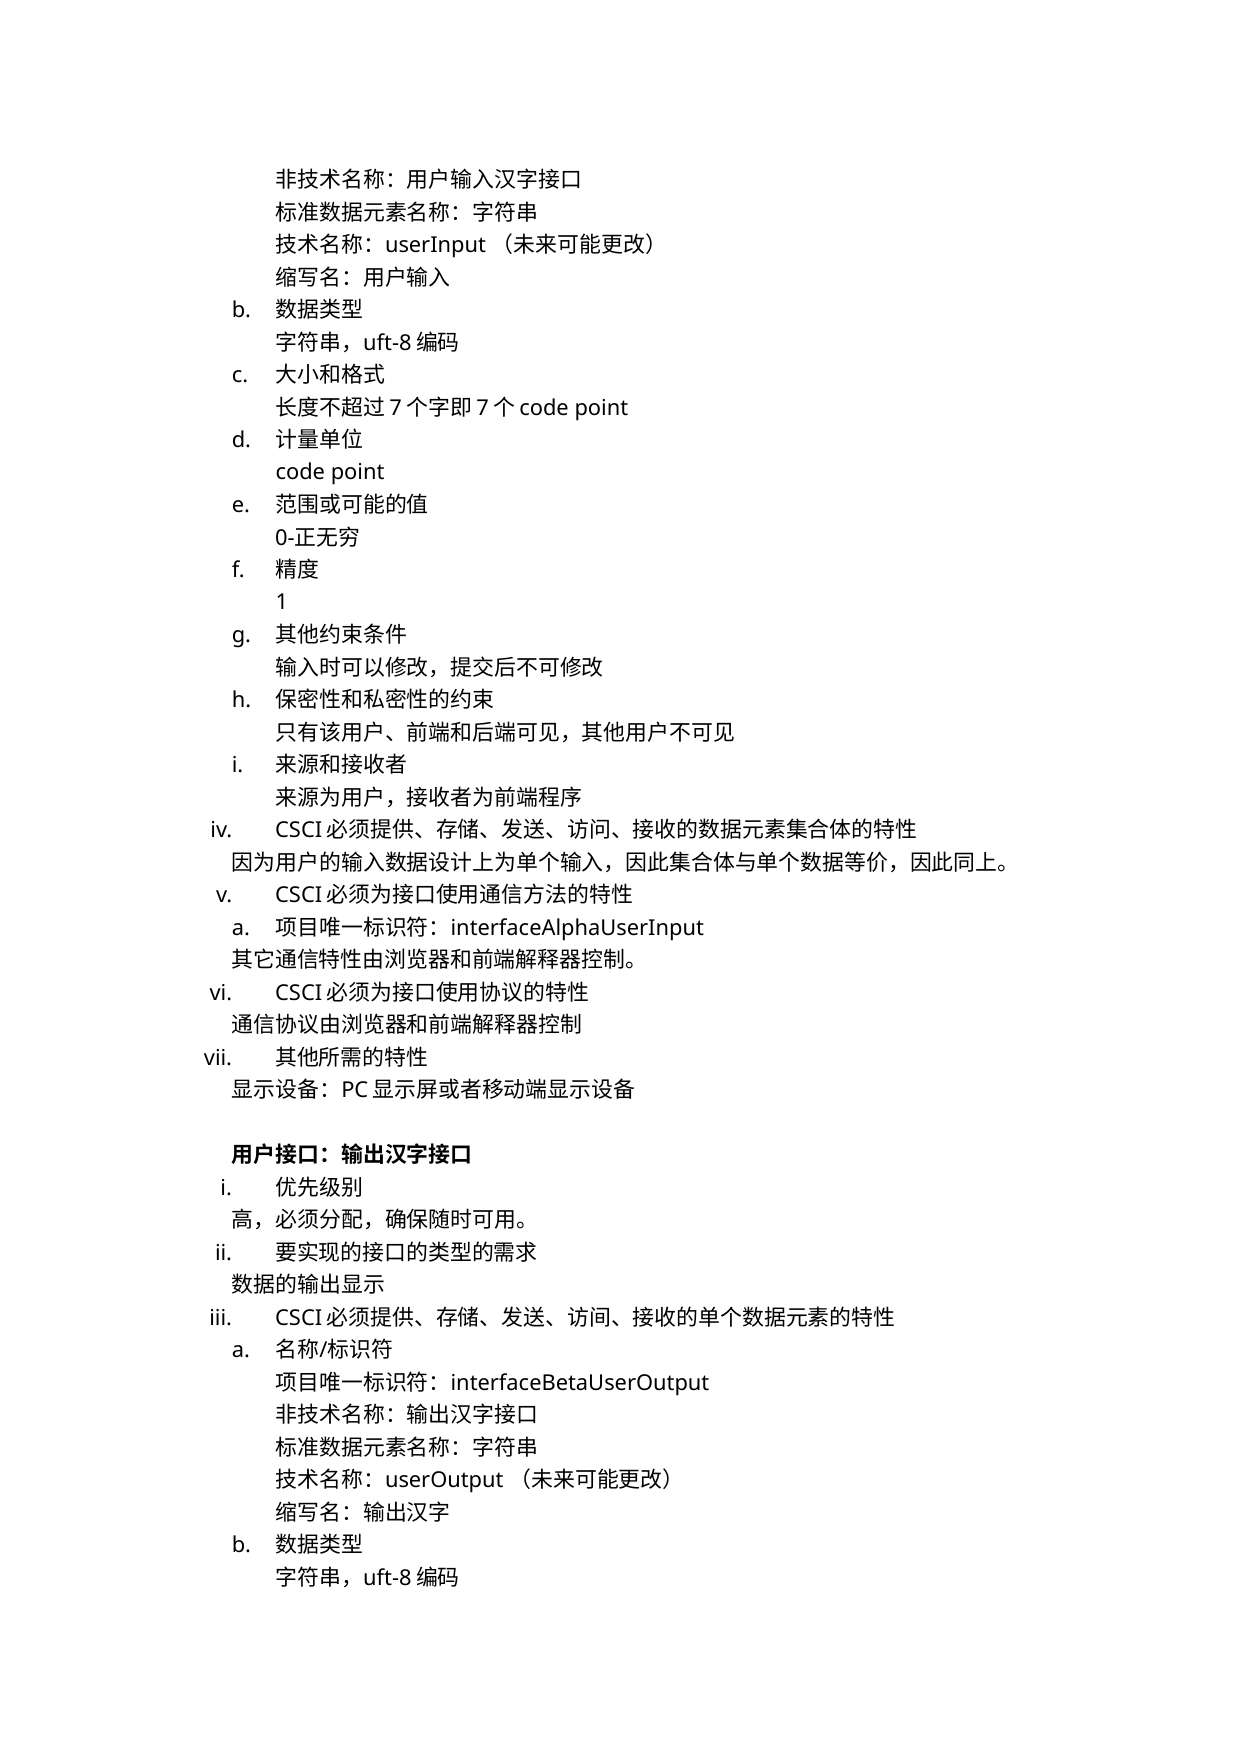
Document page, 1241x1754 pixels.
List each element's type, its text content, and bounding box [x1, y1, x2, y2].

list 大小和格式 [232, 357, 1053, 389]
text 数据的输出显示 [187, 1267, 1053, 1299]
list 缩写名：用户输入 [275, 259, 1053, 292]
text 因为用户的输入数据设计上为单个输入，因此集合体与单个数据等价，因此同上。 [187, 844, 1053, 877]
text 其它通信特性由浏览器和前端解释器控制。 [231, 942, 1053, 974]
subtitle 优先级别 [232, 1169, 1053, 1202]
list 标准数据元素名称：字符串 [275, 194, 1053, 227]
list 来源为用户，接收者为前端程序 [275, 779, 1053, 812]
list 缩写名：输出汉字 [275, 1494, 1053, 1527]
subtitle 其他所需的特性 [232, 1039, 1053, 1072]
list 名称/标识符 [232, 1332, 1053, 1364]
list 计量单位 [232, 422, 1053, 454]
list 长度不超过7个字即7个code point [275, 389, 1053, 422]
list 保密性和私密性的约束 [232, 682, 1053, 714]
list 数据类型 [232, 292, 1053, 324]
list 只有该用户、前端和后端可见，其他用户不可见 [275, 714, 1053, 747]
list 项目唯一标识符：interfaceBetaUserOutput [275, 1364, 1053, 1397]
list 来源和接收者 [232, 747, 1053, 779]
subtitle 用户接口：输出汉字接口 [232, 1137, 1053, 1169]
subtitle CSCI必须提供、存储、发送、访间、接收的单个数据元素的特性 [232, 1299, 1053, 1332]
text 显示设备：PC显示屏或者移动端显示设备 [187, 1072, 1053, 1104]
list 非技术名称：用户输入汉字接口 [275, 162, 1053, 194]
text 高，必须分配，确保随时可用。 [187, 1202, 1053, 1234]
list 范围或可能的值 [232, 487, 1053, 519]
subtitle CSCI必须提供、存储、发送、访问、接收的数据元素集合体的特性 [232, 812, 1053, 844]
list 非技术名称：输出汉字接口 [275, 1397, 1053, 1429]
list 字符串，uft-8编码 [275, 1559, 1053, 1592]
list 字符串，uft-8编码 [275, 324, 1053, 357]
list 其他约束条件 [232, 617, 1053, 649]
subtitle 项目唯一标识符：interfaceAlphaUserInput [232, 909, 1053, 942]
subtitle CSCI必须为接口使用协议的特性 [232, 974, 1053, 1007]
list 输入时可以修改，提交后不可修改 [275, 649, 1053, 682]
list 标准数据元素名称：字符串 [275, 1429, 1053, 1462]
list 数据类型 [232, 1527, 1053, 1559]
text 0-正无穷 [231, 519, 1053, 552]
list 1 [275, 584, 1053, 617]
list 技术名称：userOutput （未来可能更改） [275, 1462, 1053, 1494]
subtitle 要实现的接口的类型的需求 [232, 1234, 1053, 1267]
list code point [275, 454, 1053, 487]
text 通信协议由浏览器和前端解释器控制 [187, 1007, 1053, 1039]
list 精度 [232, 552, 1053, 584]
subtitle CSCI必须为接口使用通信方法的特性 [232, 877, 1053, 909]
list 技术名称：userInput （未来可能更改） [275, 227, 1053, 259]
